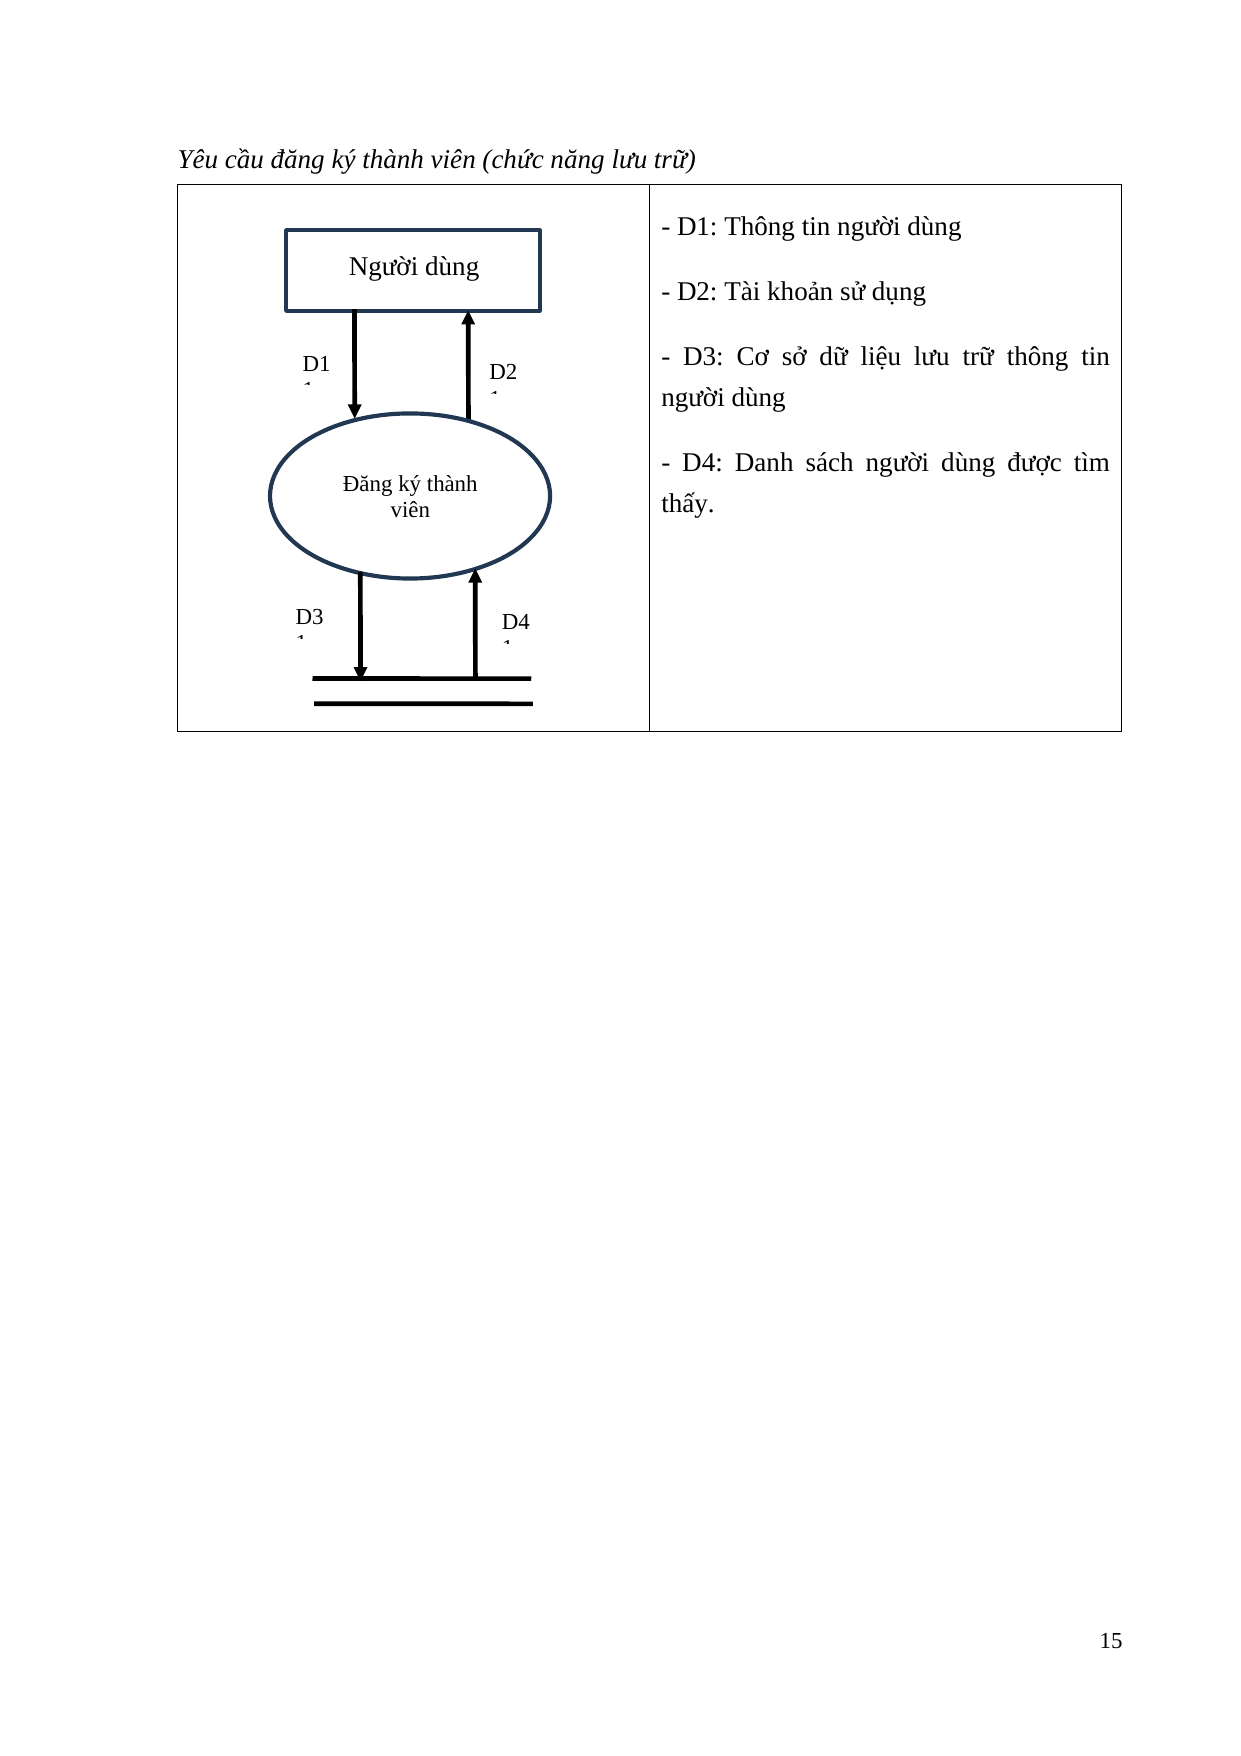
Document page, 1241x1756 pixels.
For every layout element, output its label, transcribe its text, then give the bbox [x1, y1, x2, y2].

table_header Người dùng [178, 185, 649, 731]
table_header - D1: Thông tin người dùng - D2: Tài khoản sử dụng - D3: Cơ sở dữ liệu lưu trữ thông tin người dùng - D4: Danh sách người dùng được tìm thấy. [650, 185, 1121, 731]
text Yêu cầu đăng ký thành viên (chức năng lưu trữ) [177, 143, 1122, 174]
